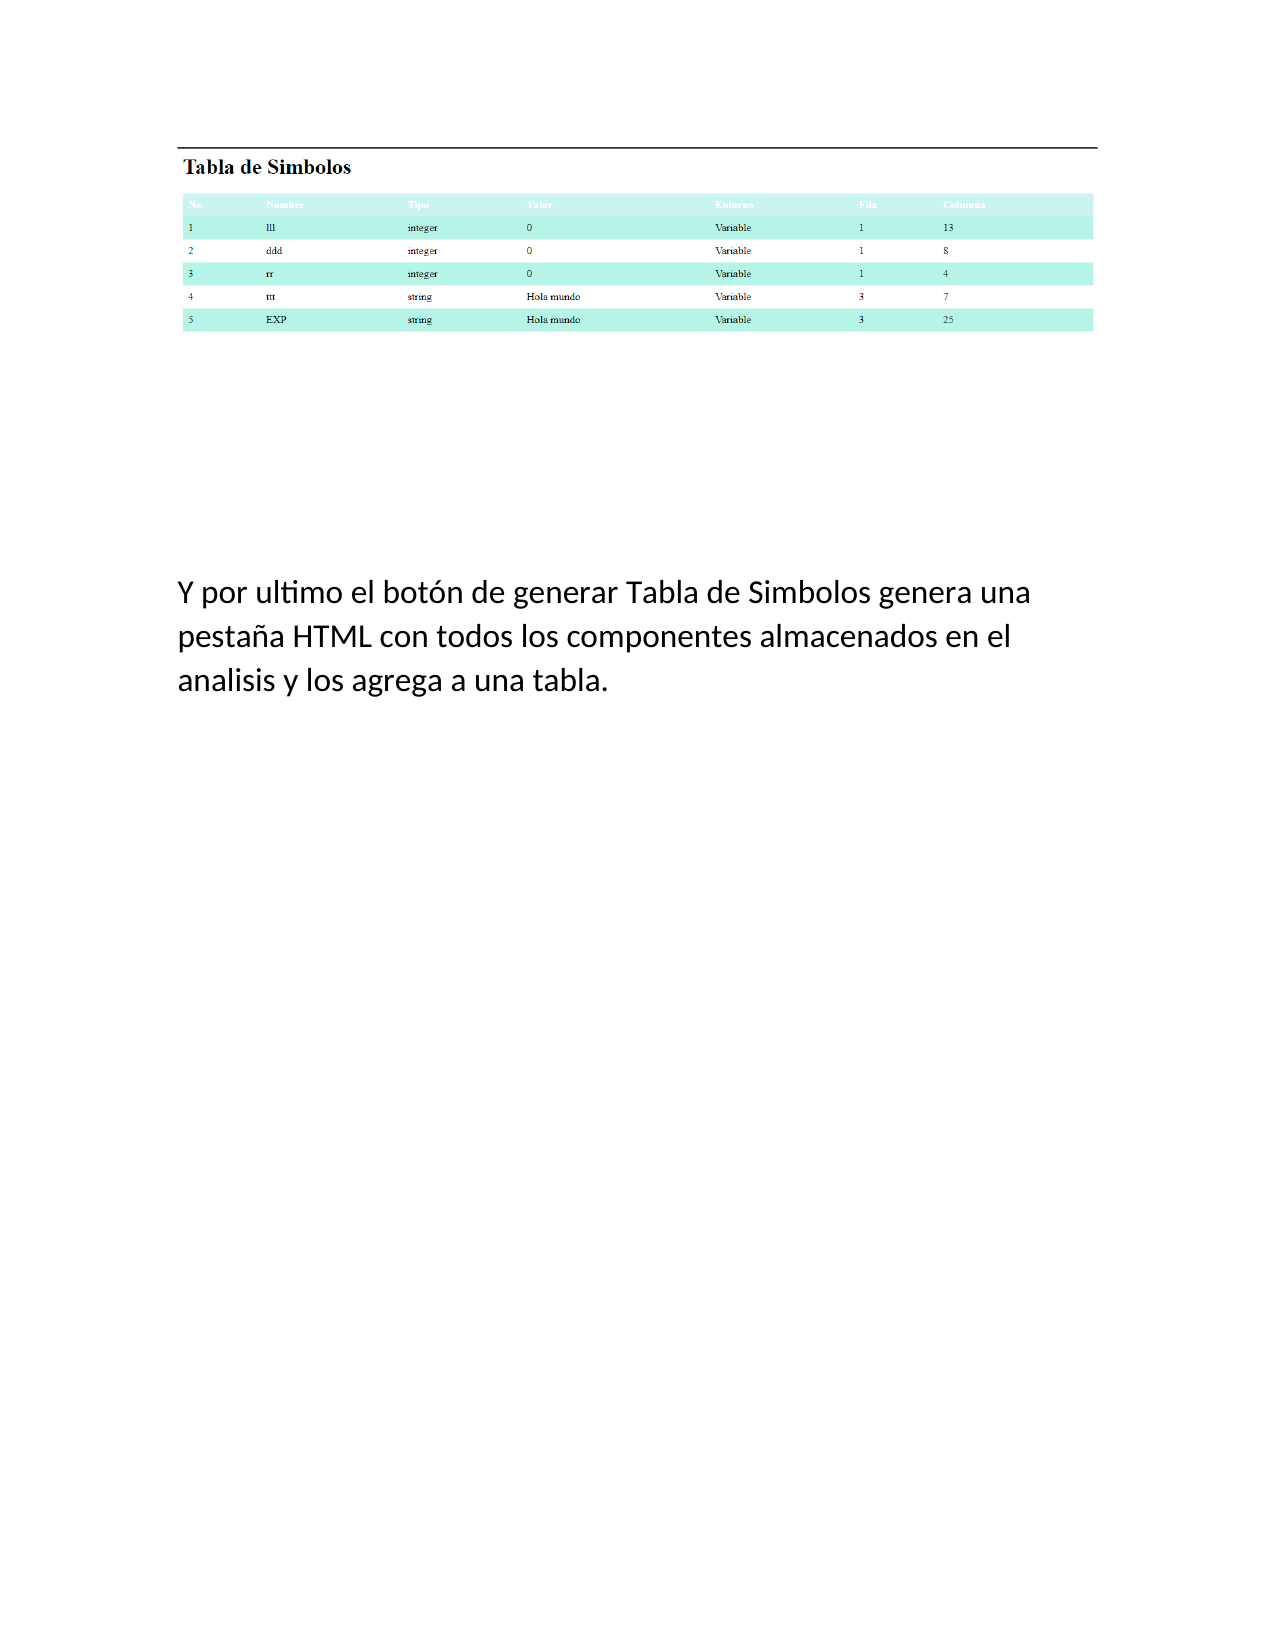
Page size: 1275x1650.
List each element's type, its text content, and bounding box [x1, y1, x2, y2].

text Y por ultimo el botón de generar Tabla de Simbolos genera una pestaña HTML con todos los componentes almacenados en el analisis y los agrega a una tabla. [177, 571, 1098, 700]
picture [177, 147, 1098, 553]
